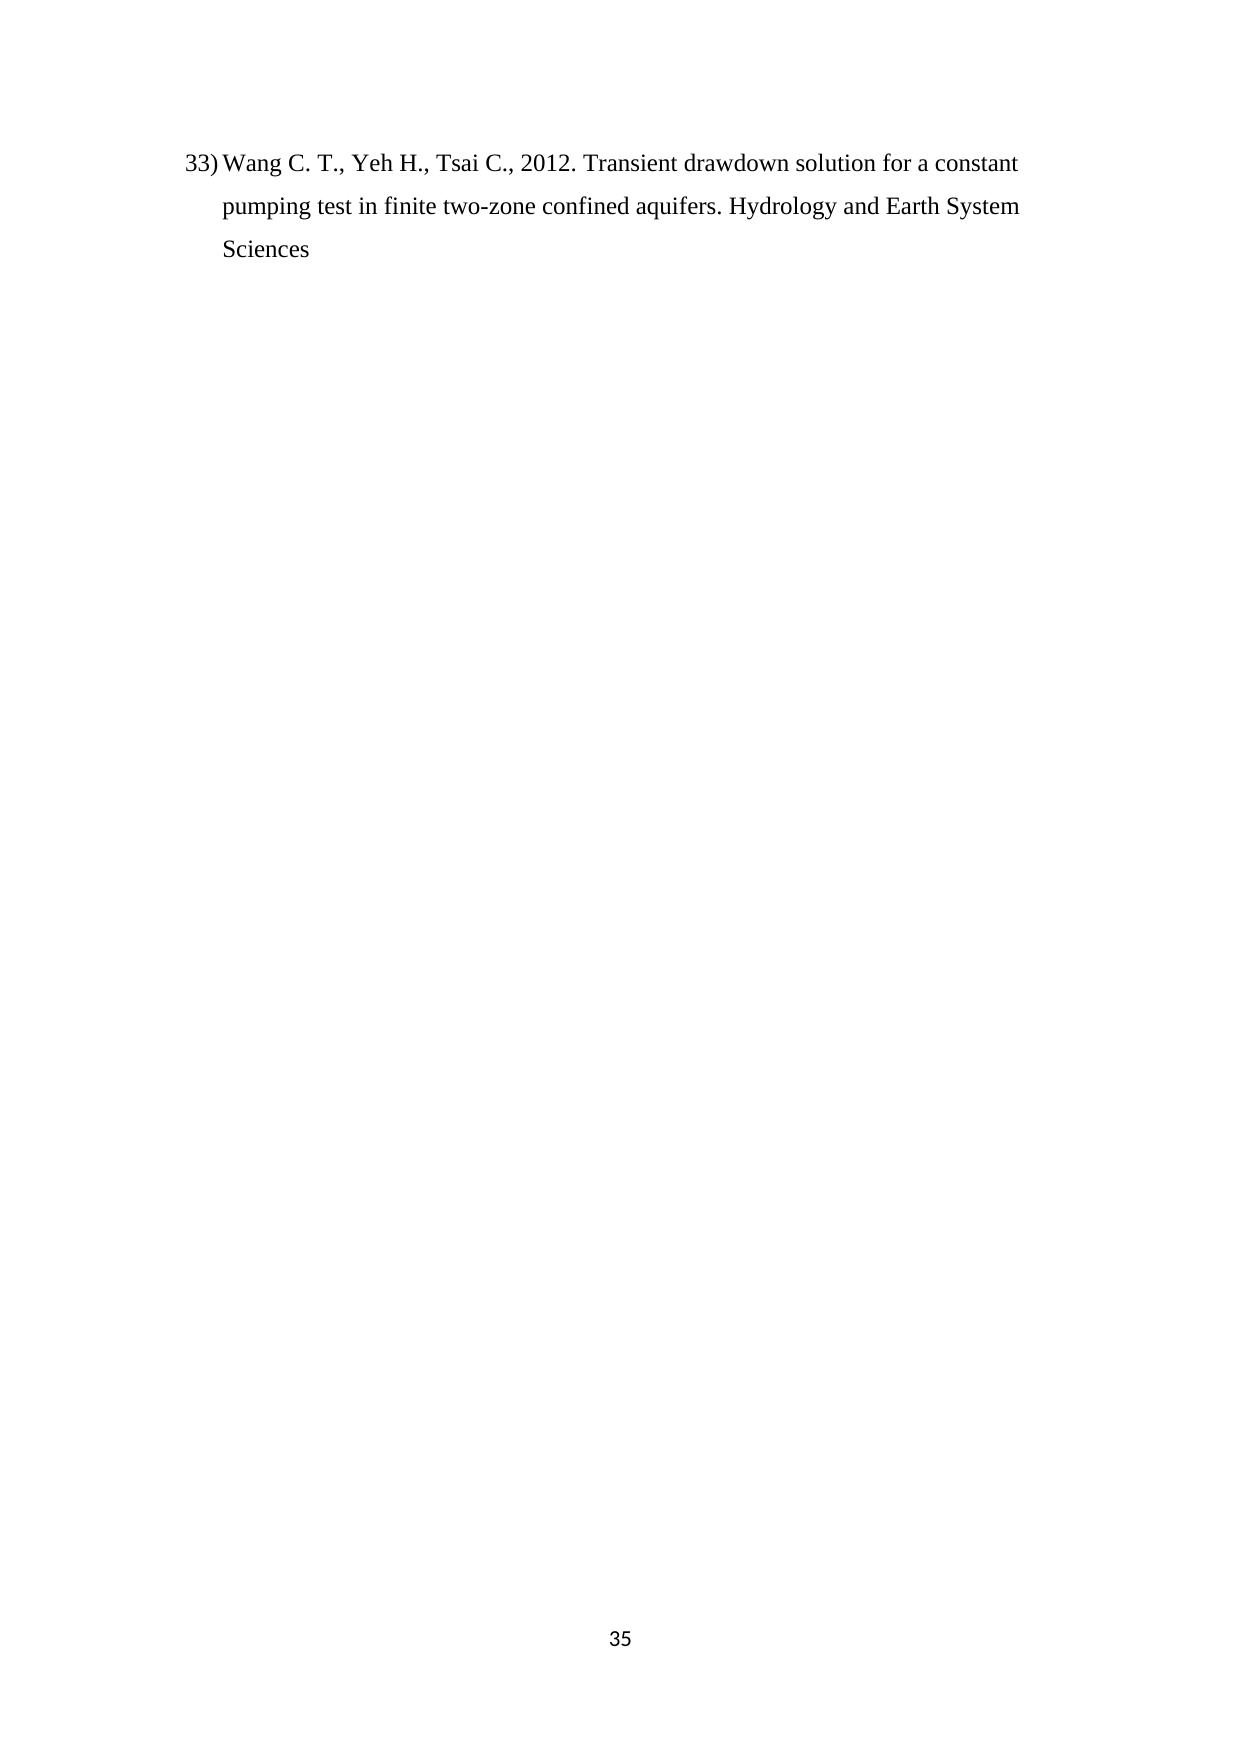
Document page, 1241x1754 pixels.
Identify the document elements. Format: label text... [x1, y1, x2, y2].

list Wang C. T., Yeh H., Tsai C., 2012. Transient drawdown solution for a constant pumping test in finite two-zone confined aquifers. Hydrology and Earth System Sciences [185, 148, 1093, 263]
